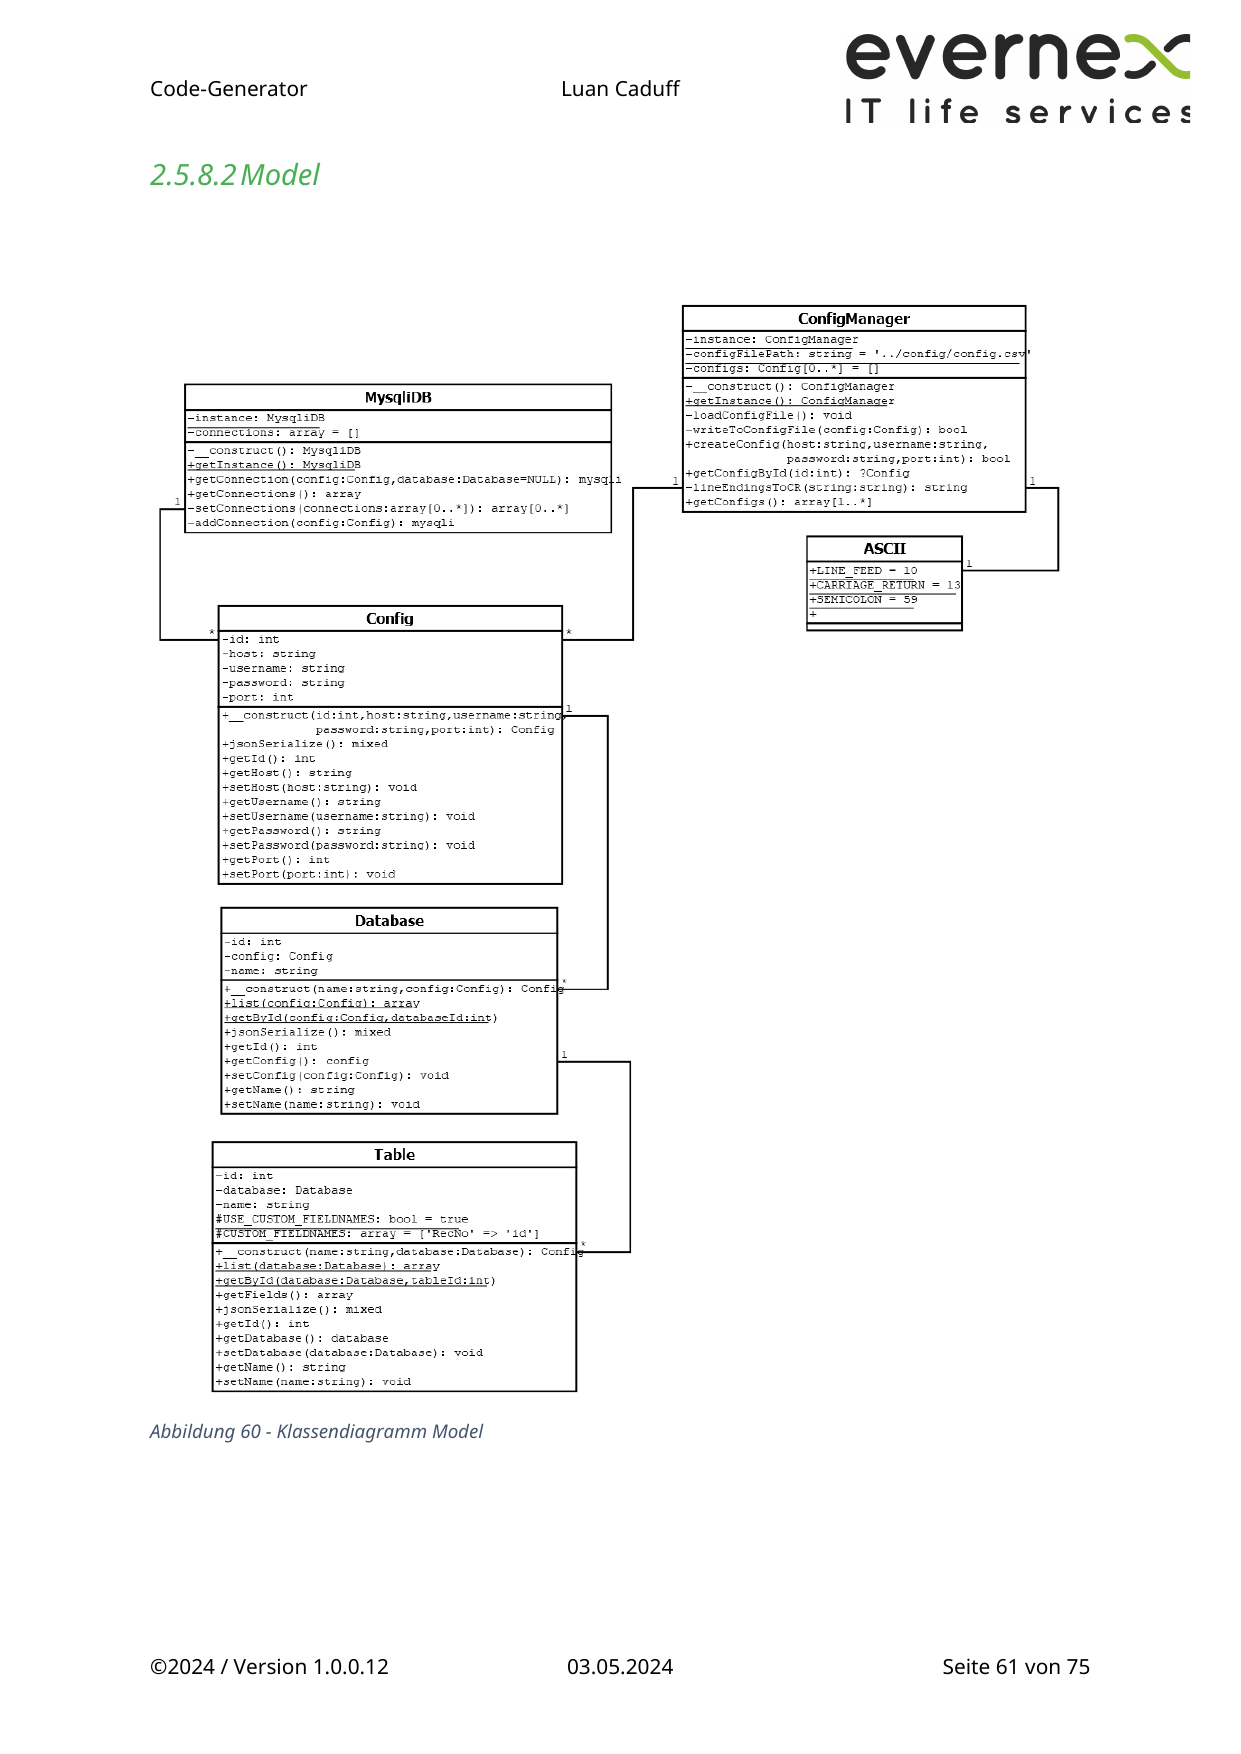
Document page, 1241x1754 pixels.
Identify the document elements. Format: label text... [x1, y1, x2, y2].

text Abbildung 60 - Klassendiagramm Model [150, 1418, 1090, 1443]
picture [150, 225, 1090, 1418]
subtitle Model [150, 154, 1090, 194]
picture [846, 34, 1191, 123]
